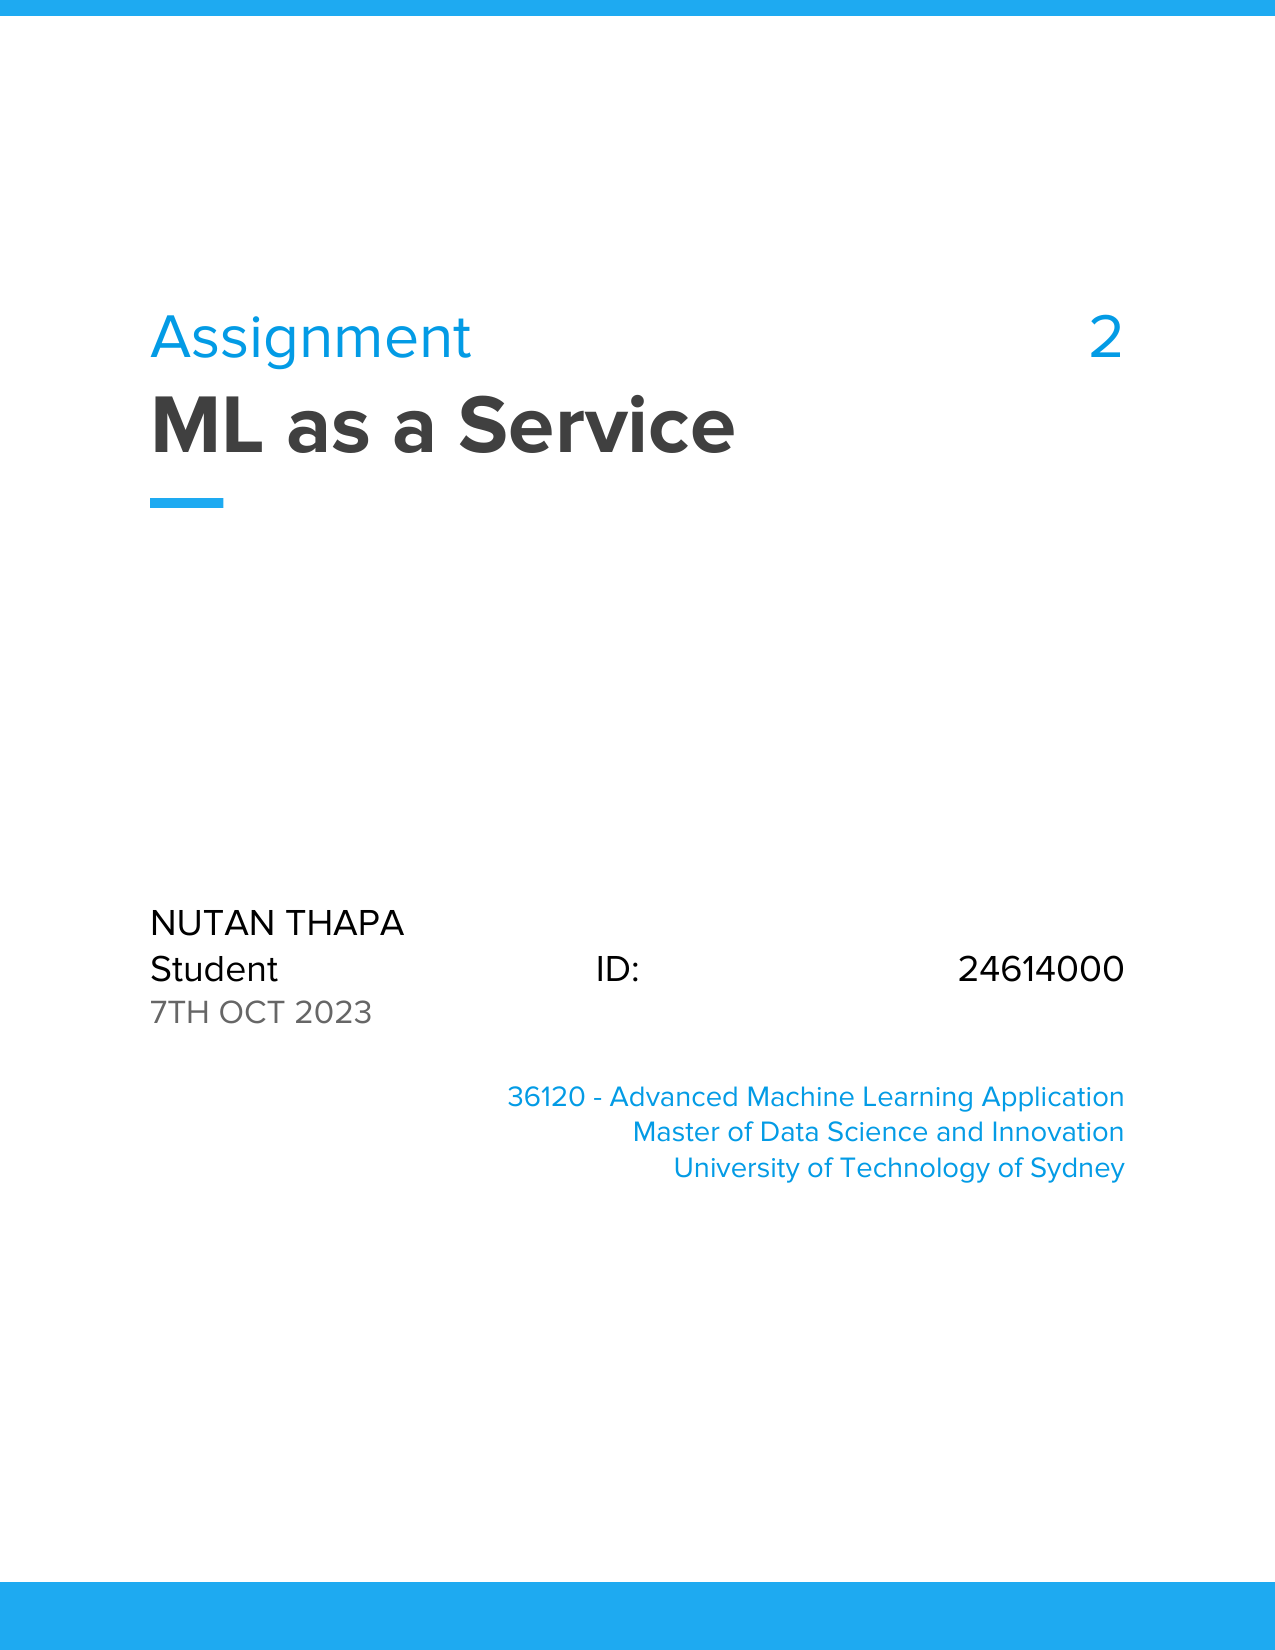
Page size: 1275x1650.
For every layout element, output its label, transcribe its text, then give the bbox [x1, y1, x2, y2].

picture [0, 1582, 1275, 1650]
text Student ID: 24614000 7TH OCT 2023 [150, 947, 1125, 1033]
picture [150, 498, 224, 508]
picture [0, 0, 1275, 16]
text NUTAN THAPA [150, 901, 1125, 947]
text Master of Data Science and Innovation [150, 1115, 1125, 1150]
text University of Technology of Sydney [150, 1150, 1125, 1186]
title Assignment 2 ML as a Service [150, 300, 1125, 478]
text 36120 - Advanced Machine Learning Application [150, 1079, 1125, 1115]
